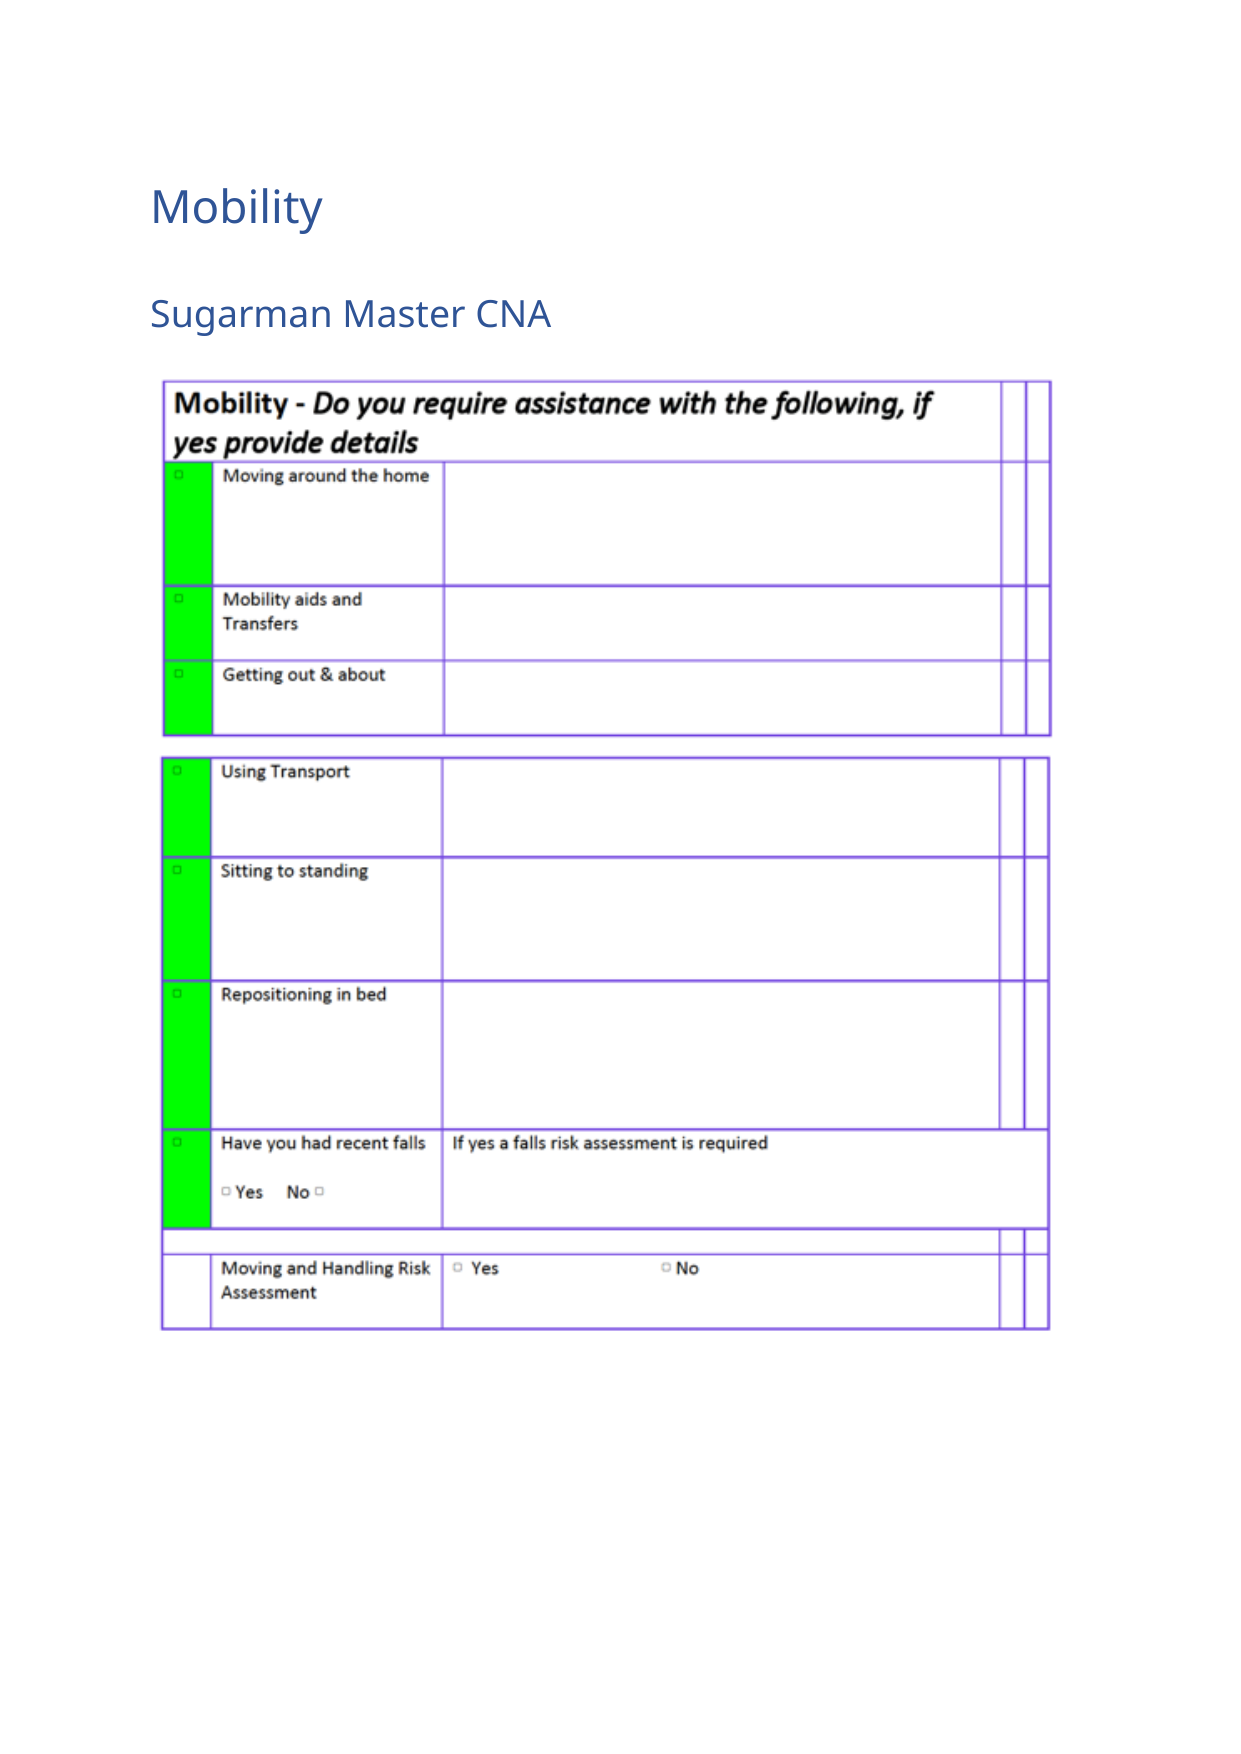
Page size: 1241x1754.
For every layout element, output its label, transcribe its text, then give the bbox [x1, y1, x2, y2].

subtitle Sugarman Master CNA [150, 287, 1090, 338]
subtitle Mobility [150, 175, 1090, 237]
picture [150, 368, 1059, 1341]
